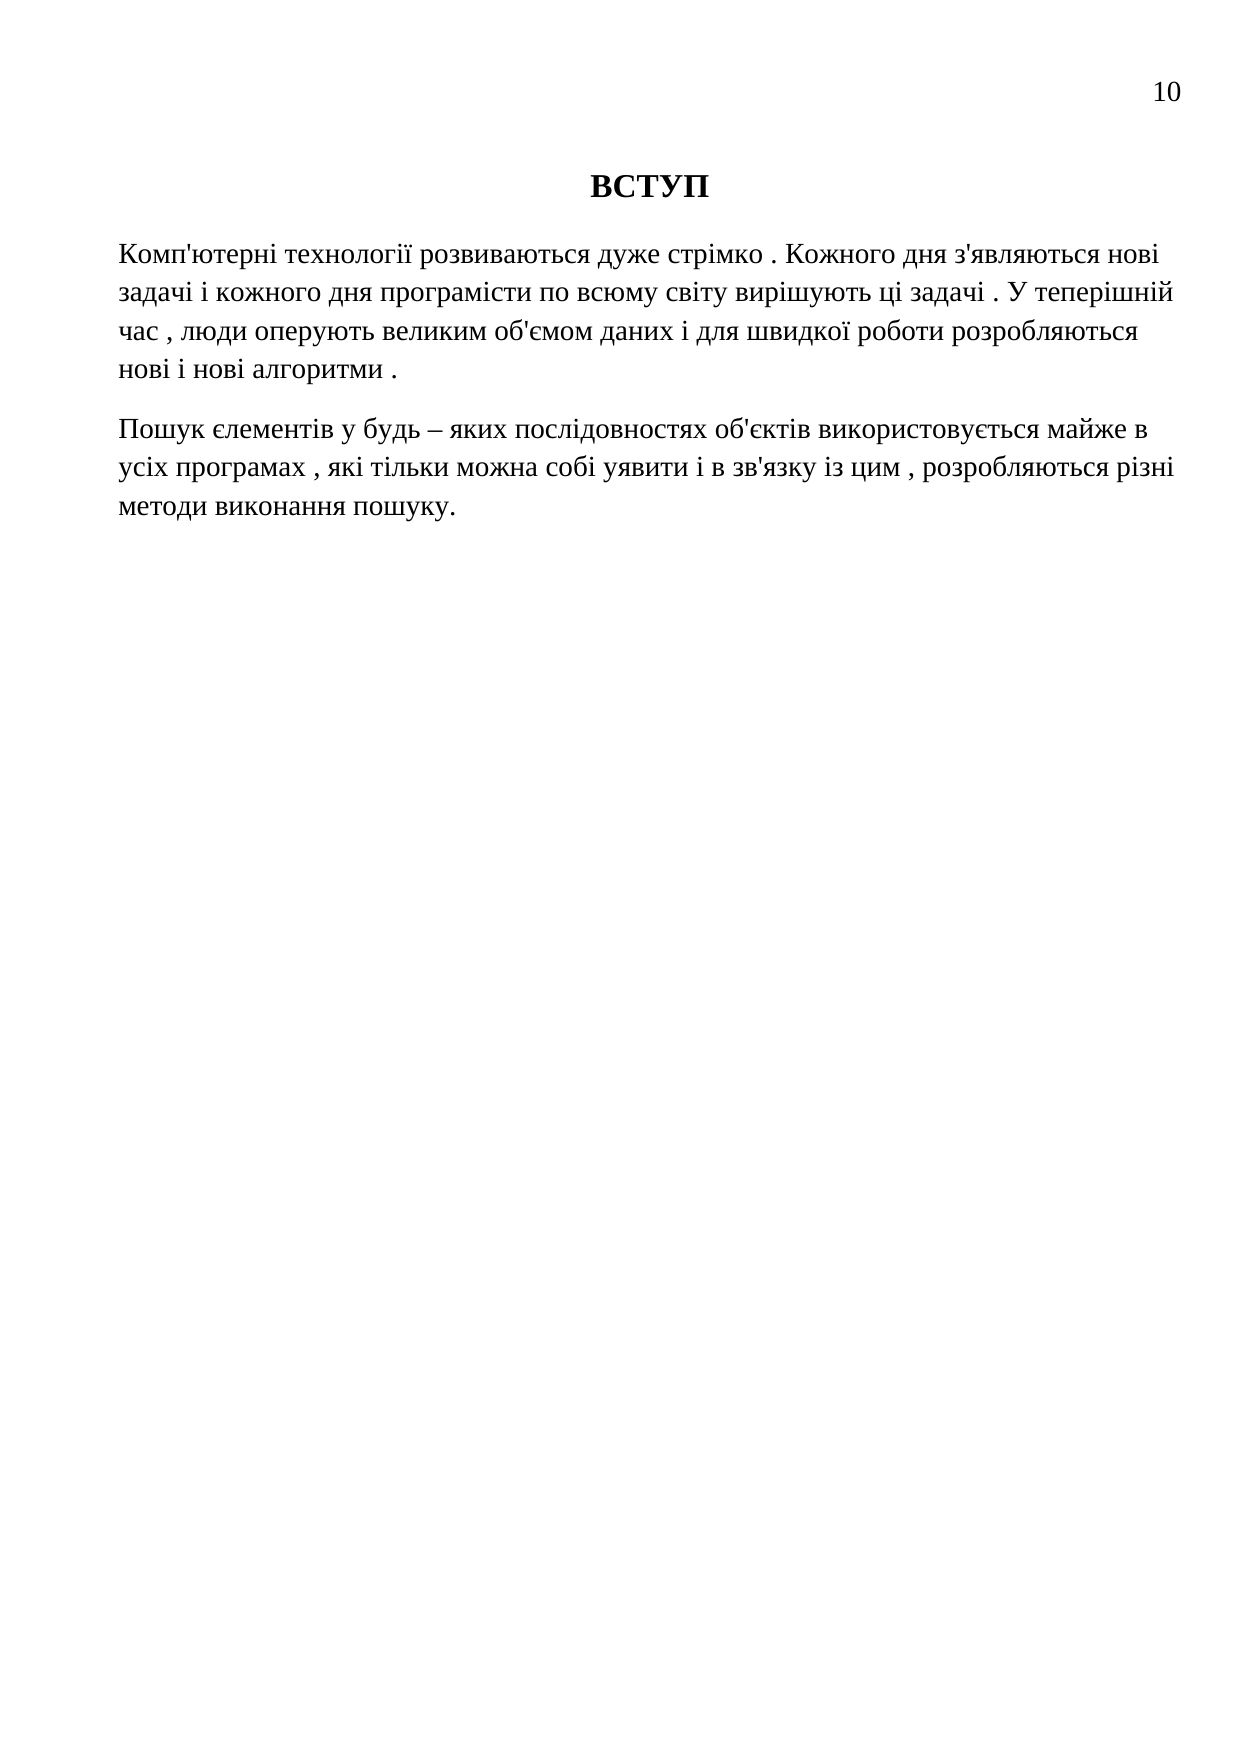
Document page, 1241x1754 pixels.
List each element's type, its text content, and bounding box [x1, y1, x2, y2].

text Пошук єлементів у будь – яких послідовностях об'єктів використовується майже в усіх програмах , які тільки можна собі уявити і в зв'язку із цим , розробляються різні методи виконання пошуку. [118, 411, 1181, 560]
text Комп'ютерні технології розвиваються дуже стрімко . Кожного дня з'являються нові задачі і кожного дня програмісти по всюму світу вирішують ці задачі . У теперішній час , люди оперують великим об'ємом даних і для швидкої роботи розробляються нові і нові алгоритми . [118, 236, 1181, 385]
text ВСТУП [118, 166, 1181, 204]
